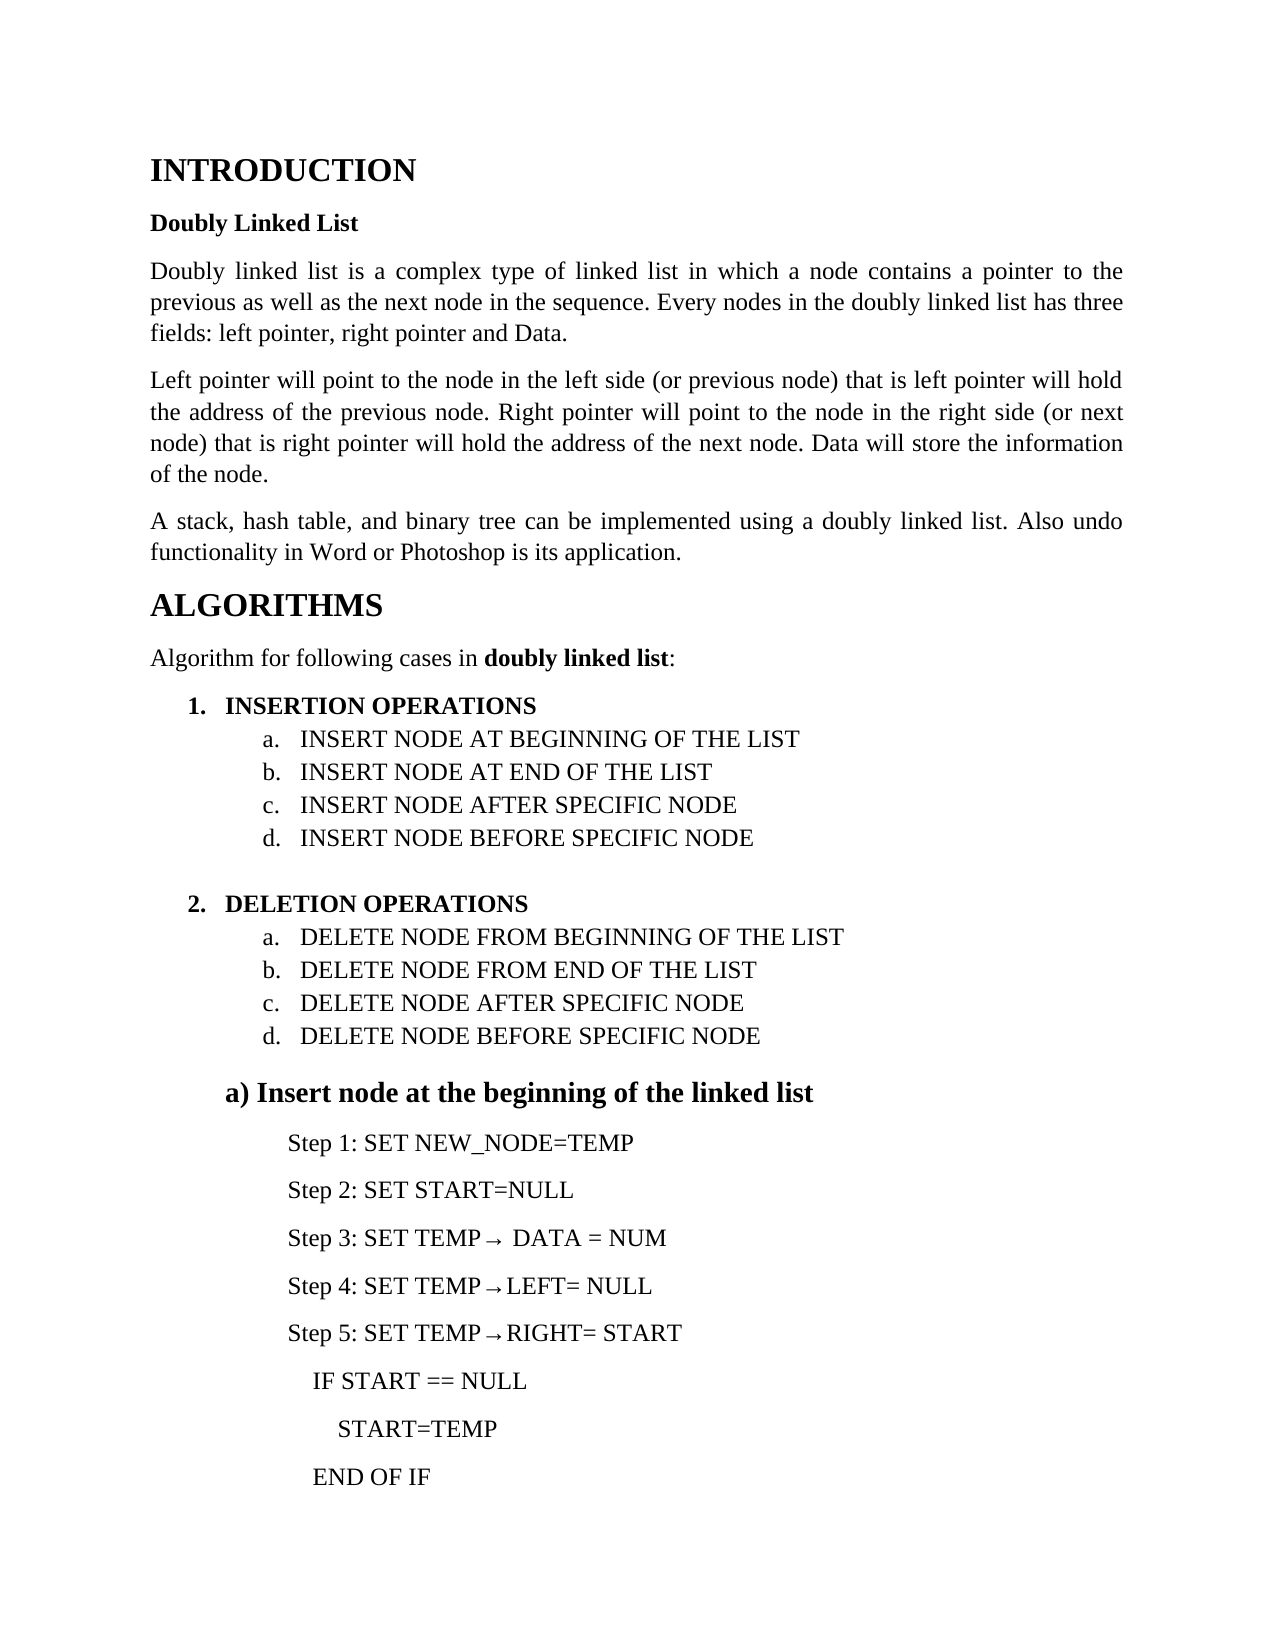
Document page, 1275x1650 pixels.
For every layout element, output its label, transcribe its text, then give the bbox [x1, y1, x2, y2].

text Doubly linked list is a complex type of linked list in which a node contains a pointer to the previous as well as the next node in the sequence. Every nodes in the doubly linked list has three fields: left pointer, right pointer and Data. [150, 256, 1125, 347]
list INSERT NODE AFTER SPECIFIC NODE [262, 790, 1125, 819]
text Step 5: SET TEMP→RIGHT= START [262, 1318, 1125, 1347]
list DELETE NODE FROM BEGINNING OF THE LIST [262, 922, 1125, 951]
text Step 1: SET NEW_NODE=TEMP [262, 1128, 1125, 1156]
text Left pointer will point to the node in the left side (or previous node) that is left pointer will hold the address of the previous node. Right pointer will point to the node in the right side (or next node) that is right pointer will hold the address of the next node. Data will store the information of the node. [150, 366, 1125, 487]
text ALGORITHMS [150, 585, 1125, 623]
list DELETION OPERATIONS [187, 889, 1125, 918]
list INSERT NODE AT END OF THE LIST [262, 757, 1125, 786]
text A stack, hash table, and binary tree can be implemented using a doubly linked list. Also undo functionality in Word or Photoshop is its application. [150, 506, 1125, 566]
text START=TEMP [262, 1414, 1125, 1443]
text a) Insert node at the beginning of the linked list [225, 1075, 1125, 1108]
list DELETE NODE AFTER SPECIFIC NODE [262, 988, 1125, 1017]
text IF START == NULL [262, 1366, 1125, 1395]
text Doubly Linked List [150, 208, 1125, 237]
text Step 4: SET TEMP→LEFT= NULL [262, 1271, 1125, 1299]
list DELETE NODE FROM END OF THE LIST [262, 955, 1125, 984]
text END OF IF [262, 1462, 1125, 1490]
list DELETE NODE BEFORE SPECIFIC NODE [262, 1021, 1125, 1050]
list INSERT NODE BEFORE SPECIFIC NODE [262, 823, 1125, 852]
text INTRODUCTION [150, 150, 1125, 188]
list INSERT NODE AT BEGINNING OF THE LIST [262, 724, 1125, 753]
text Step 2: SET START=NULL [262, 1175, 1125, 1204]
text Algorithm for following cases in doubly linked list: [150, 643, 1125, 672]
list INSERTION OPERATIONS [187, 691, 1125, 719]
text Step 3: SET TEMP→ DATA = NUM [262, 1223, 1125, 1252]
